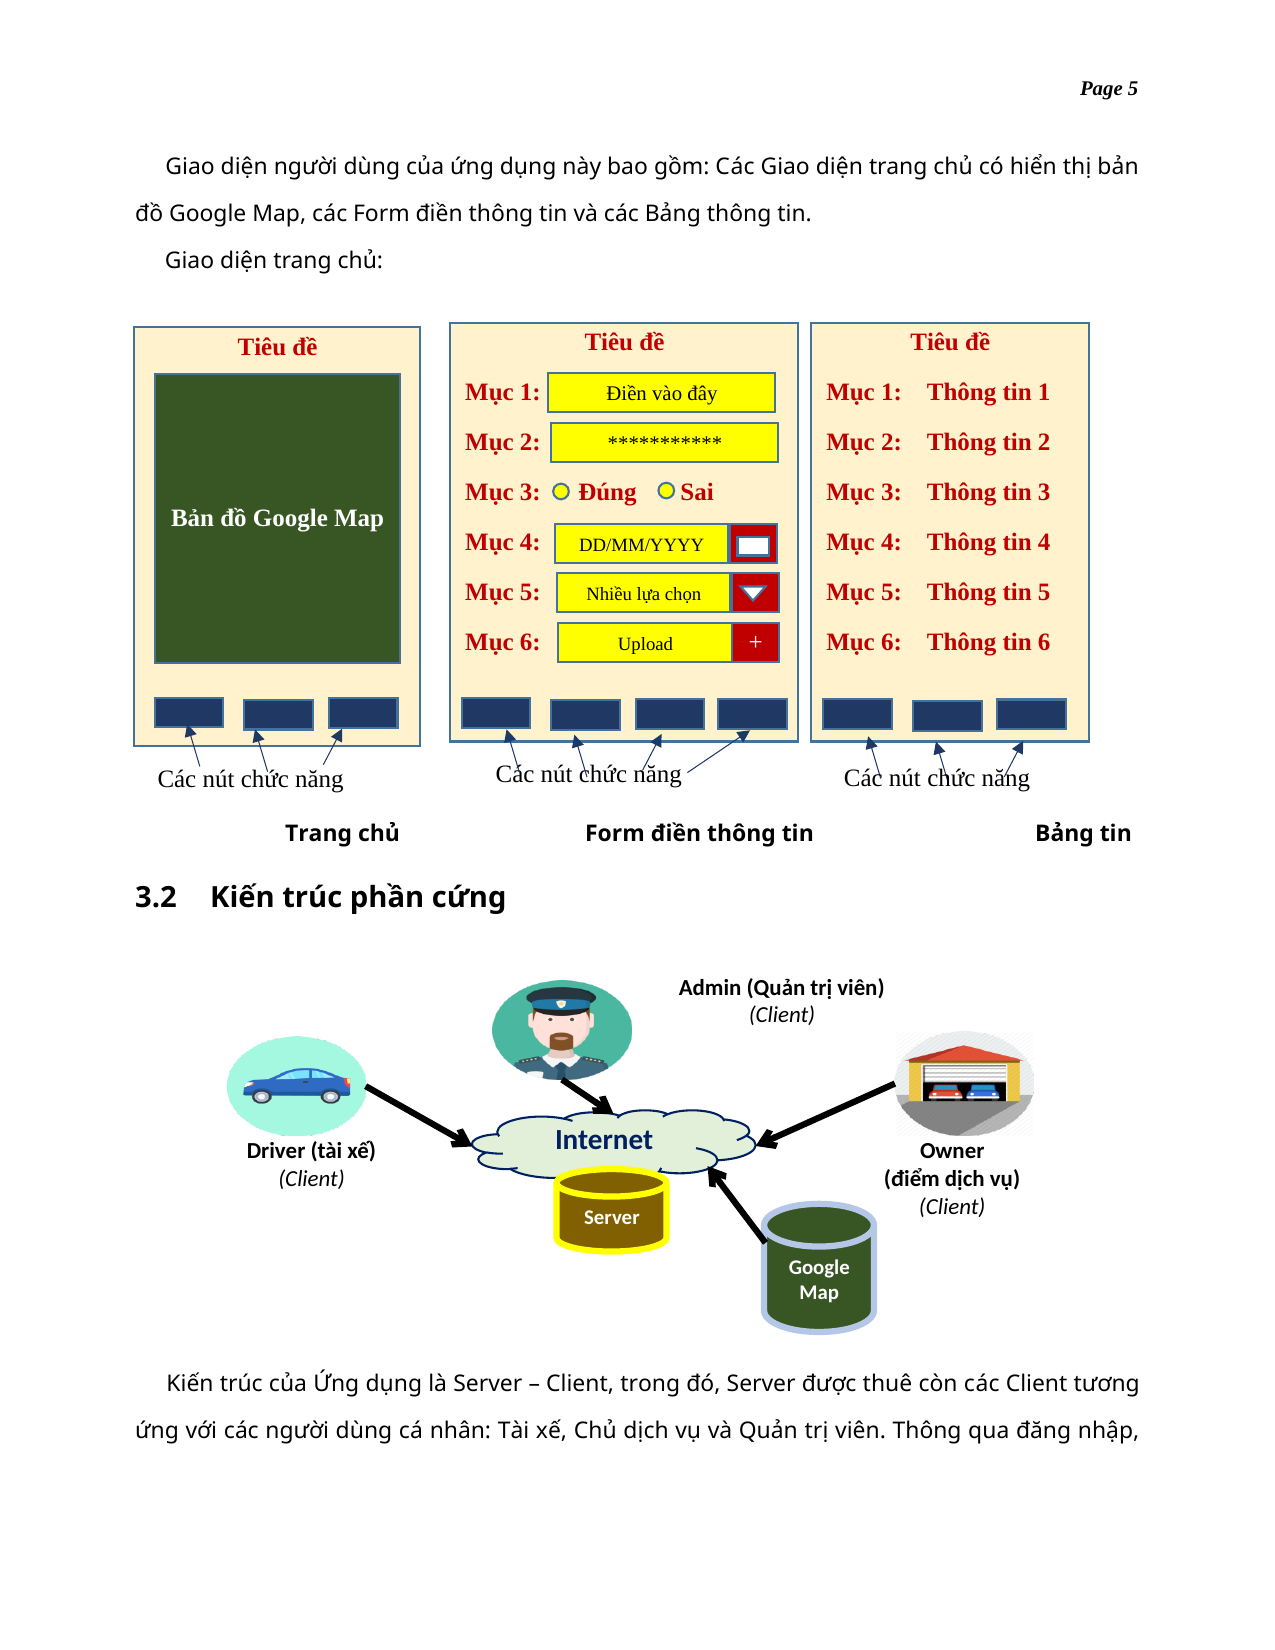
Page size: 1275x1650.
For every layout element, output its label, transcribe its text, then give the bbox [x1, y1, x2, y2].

picture [226, 1036, 366, 1136]
picture [894, 1031, 1034, 1136]
subtitle Kiến trúc phần cứng [135, 876, 1140, 916]
picture [492, 980, 632, 1080]
text Giao diện người dùng của ứng dụng này bao gồm: Các Giao diện trang chủ có hiển thị bản đồ Google Map, các Form điền thông tin và các Bảng thông tin. [135, 150, 1140, 228]
text Trang chủ Form điền thông tin Bảng tin [135, 822, 1140, 847]
text Giao diện trang chủ: [135, 244, 1140, 275]
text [135, 1367, 1140, 1445]
